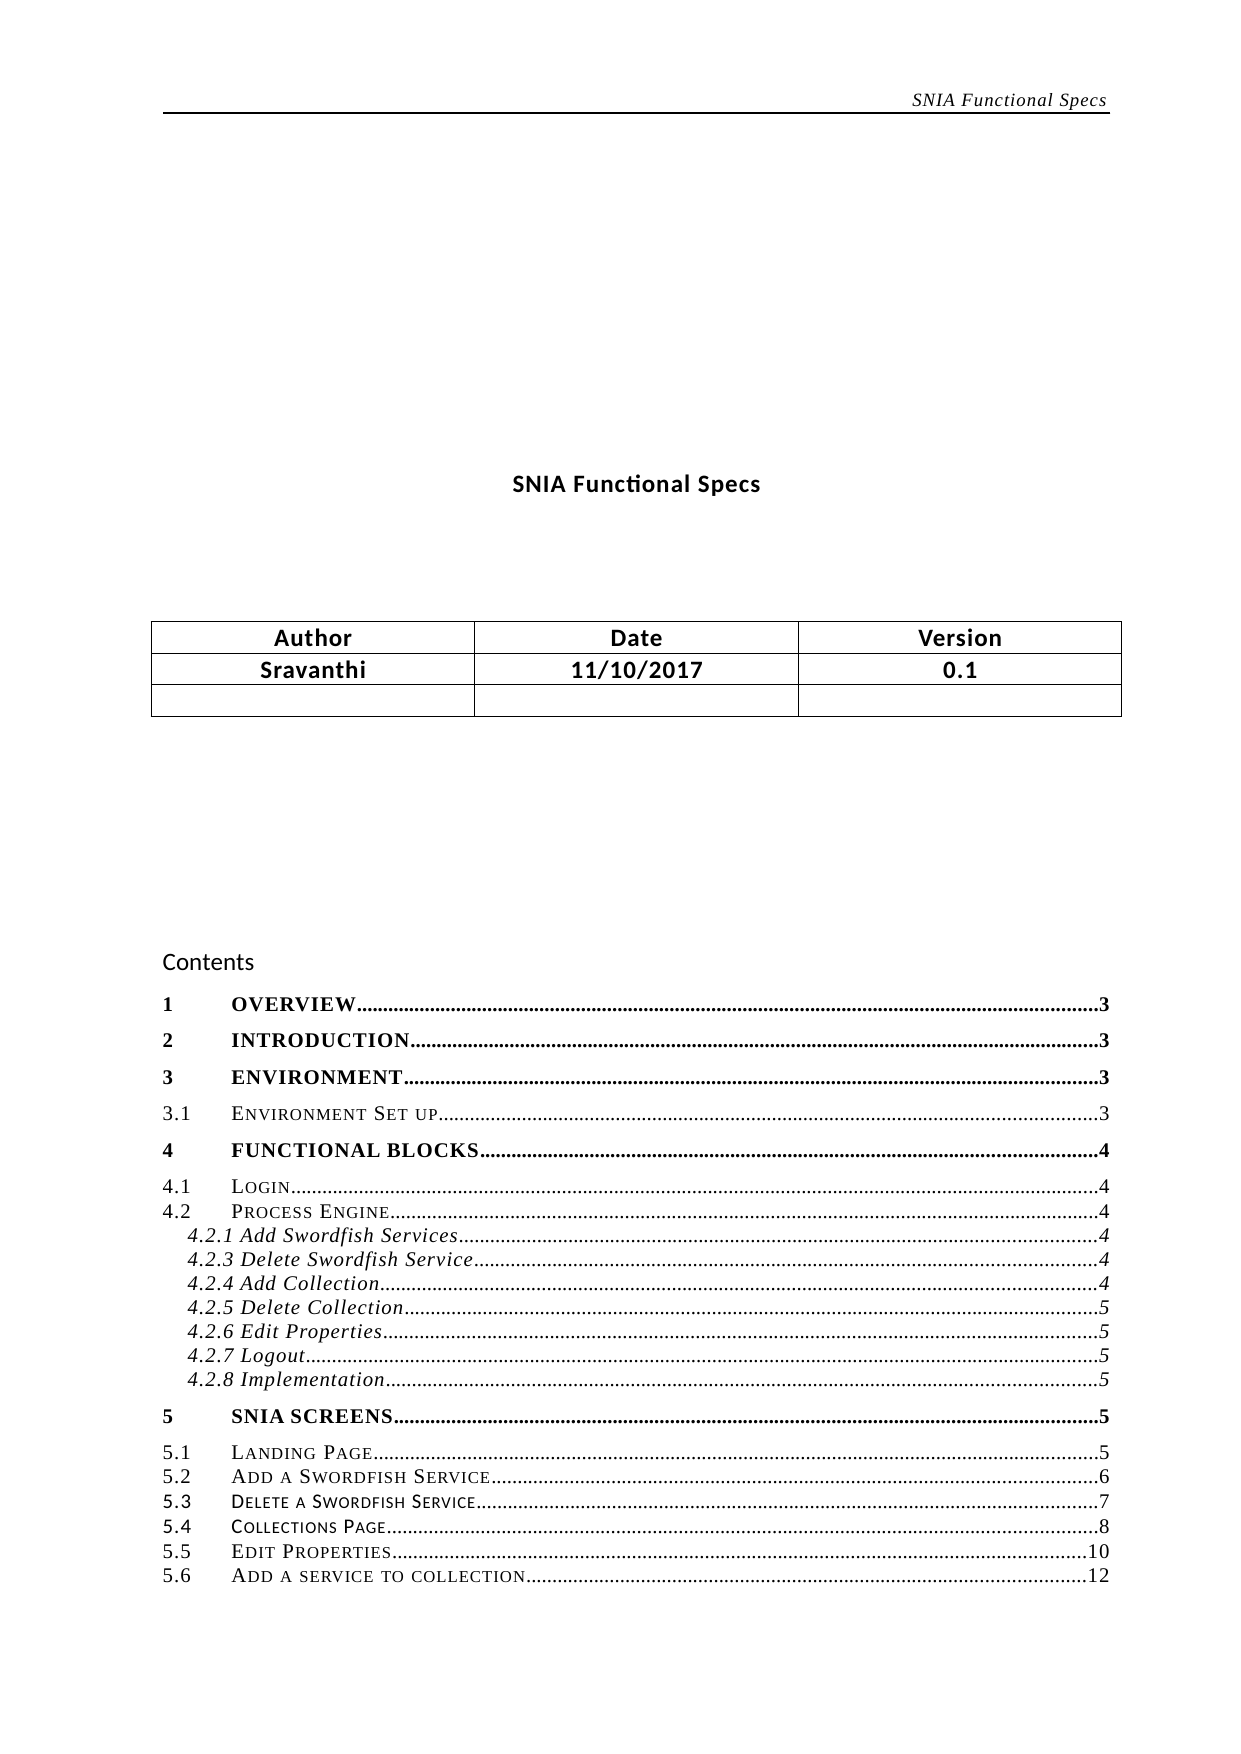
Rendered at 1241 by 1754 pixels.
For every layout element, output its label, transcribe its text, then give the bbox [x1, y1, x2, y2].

text 2 Introduction 3 [162, 1028, 1110, 1052]
text 4 Functional blocks 4 [162, 1138, 1110, 1162]
table_header Date [475, 622, 798, 653]
table_cell [152, 685, 474, 716]
text 4.1 Login 4 [162, 1174, 1110, 1198]
table_cell 0.1 [799, 654, 1121, 684]
table_header Version [799, 622, 1121, 653]
text 4.2.5 Delete Collection 5 [187, 1295, 1110, 1319]
table_cell [799, 685, 1121, 716]
text 5.2 Add a Swordfish Service 6 [162, 1464, 1110, 1488]
text SNIA Functional Specs [162, 469, 1110, 499]
text 5.1 Landing Page 5 [162, 1440, 1110, 1464]
text 5 SNIA Screens 5 [162, 1403, 1110, 1428]
text 4.2.6 Edit Properties 5 [187, 1319, 1110, 1343]
text 5.5 Edit Properties 10 [162, 1539, 1110, 1563]
text 4.2.3 Delete Swordfish Service 4 [187, 1247, 1110, 1271]
table_cell [475, 685, 798, 716]
text 4.2.8 Implementation 5 [187, 1367, 1110, 1391]
text 4.2.4 Add Collection 4 [187, 1271, 1110, 1295]
text 4.2.7 Logout 5 [187, 1343, 1110, 1367]
text 5.3 Delete a Swordfish Service 7 [162, 1488, 1110, 1514]
text 3.1 Environment Set up 3 [162, 1101, 1110, 1125]
text 5.4 Collections Page 8 [162, 1514, 1110, 1539]
text 1 Overview 3 [162, 992, 1110, 1016]
table_header Author [152, 622, 474, 653]
subtitle Contents [162, 946, 1110, 977]
text 5.6 Add a service to collection 12 [162, 1563, 1110, 1587]
table_cell 11/10/2017 [475, 654, 798, 684]
text 4.2 Process Engine 4 [162, 1198, 1110, 1223]
table_cell Sravanthi [152, 654, 474, 684]
text 4.2.1 Add Swordfish Services 4 [187, 1223, 1110, 1247]
text 3 Environment 3 [162, 1065, 1110, 1089]
